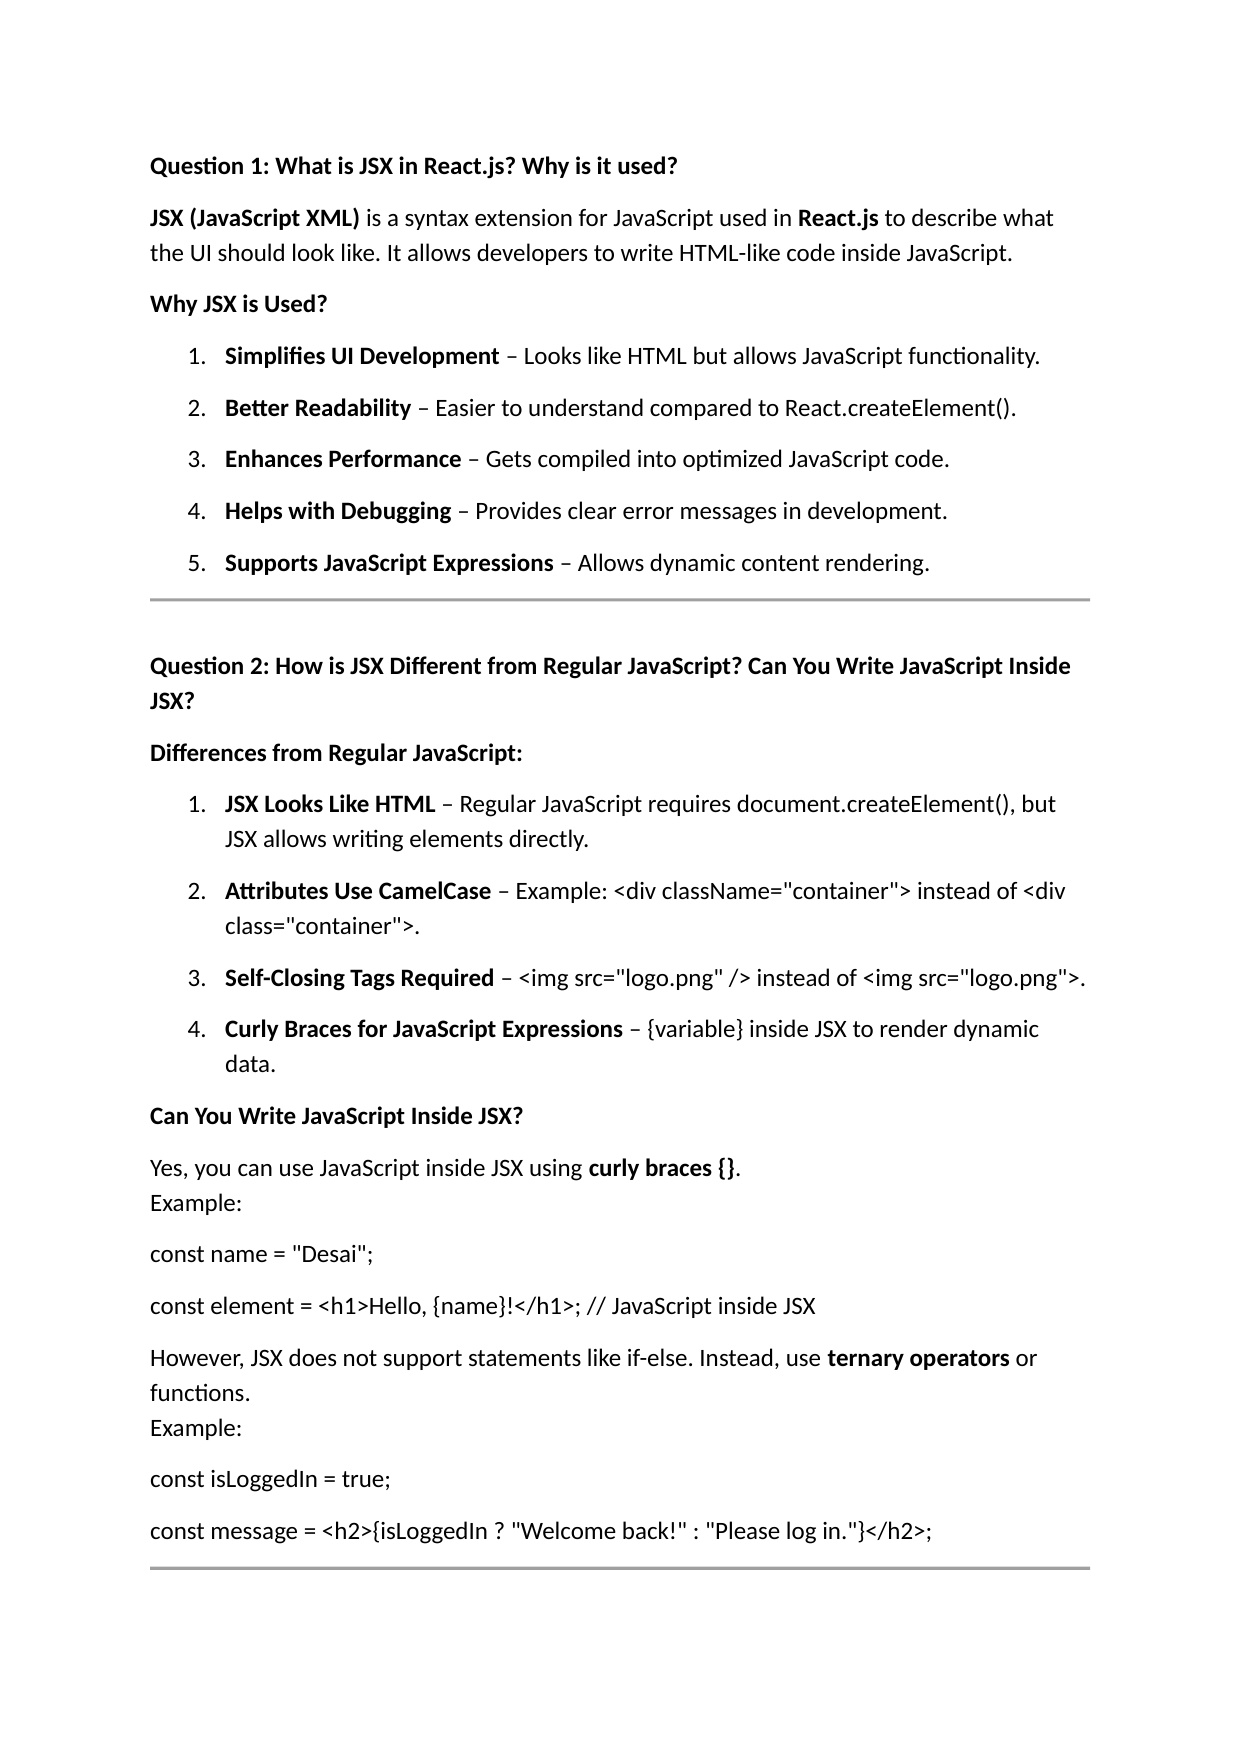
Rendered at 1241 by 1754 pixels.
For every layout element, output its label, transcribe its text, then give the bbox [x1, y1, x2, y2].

list Supports JavaScript Expressions – Allows dynamic content rendering. [187, 547, 1090, 577]
text const isLoggedIn = true; [150, 1463, 1090, 1494]
text const element = <h1>Hello, {name}!</h1>; // JavaScript inside JSX [150, 1290, 1090, 1321]
list JSX Looks Like HTML – Regular JavaScript requires document.createElement(), but JSX allows writing elements directly. [187, 788, 1090, 854]
list Attributes Use CamelCase – Example: <div className="container"> instead of <div class="container">. [187, 875, 1090, 941]
text Differences from Regular JavaScript: [150, 737, 1090, 767]
text Why JSX is Used? [150, 288, 1090, 319]
list Simplifies UI Development – Looks like HTML but allows JavaScript functionality. [187, 340, 1090, 371]
list Curly Braces for JavaScript Expressions – {variable} inside JSX to render dynamic data. [187, 1013, 1090, 1079]
text Question 2: How is JSX Different from Regular JavaScript? Can You Write JavaScript Inside JSX? [150, 650, 1090, 716]
list Helps with Debugging – Provides clear error messages in development. [187, 495, 1090, 526]
text Can You Write JavaScript Inside JSX? [150, 1100, 1090, 1131]
text JSX (JavaScript XML) is a syntax extension for JavaScript used in React.js to describe what the UI should look like. It allows developers to write HTML-like code inside JavaScript. [150, 202, 1090, 267]
text const name = "Desai"; [150, 1238, 1090, 1269]
text Yes, you can use JavaScript inside JSX using curly braces {}. Example: [150, 1152, 1090, 1217]
text const message = <h2>{isLoggedIn ? "Welcome back!" : "Please log in."}</h2>; [150, 1515, 1090, 1546]
list Better Readability – Easier to understand compared to React.createElement(). [187, 392, 1090, 422]
text However, JSX does not support statements like if-else. Instead, use ternary operators or functions. Example: [150, 1342, 1090, 1442]
list Self-Closing Tags Required – <img src="logo.png" /> instead of <img src="logo.png">. [187, 962, 1090, 992]
list Enhances Performance – Gets compiled into optimized JavaScript code. [187, 443, 1090, 474]
text Question 1: What is JSX in React.js? Why is it used? [150, 150, 1090, 181]
